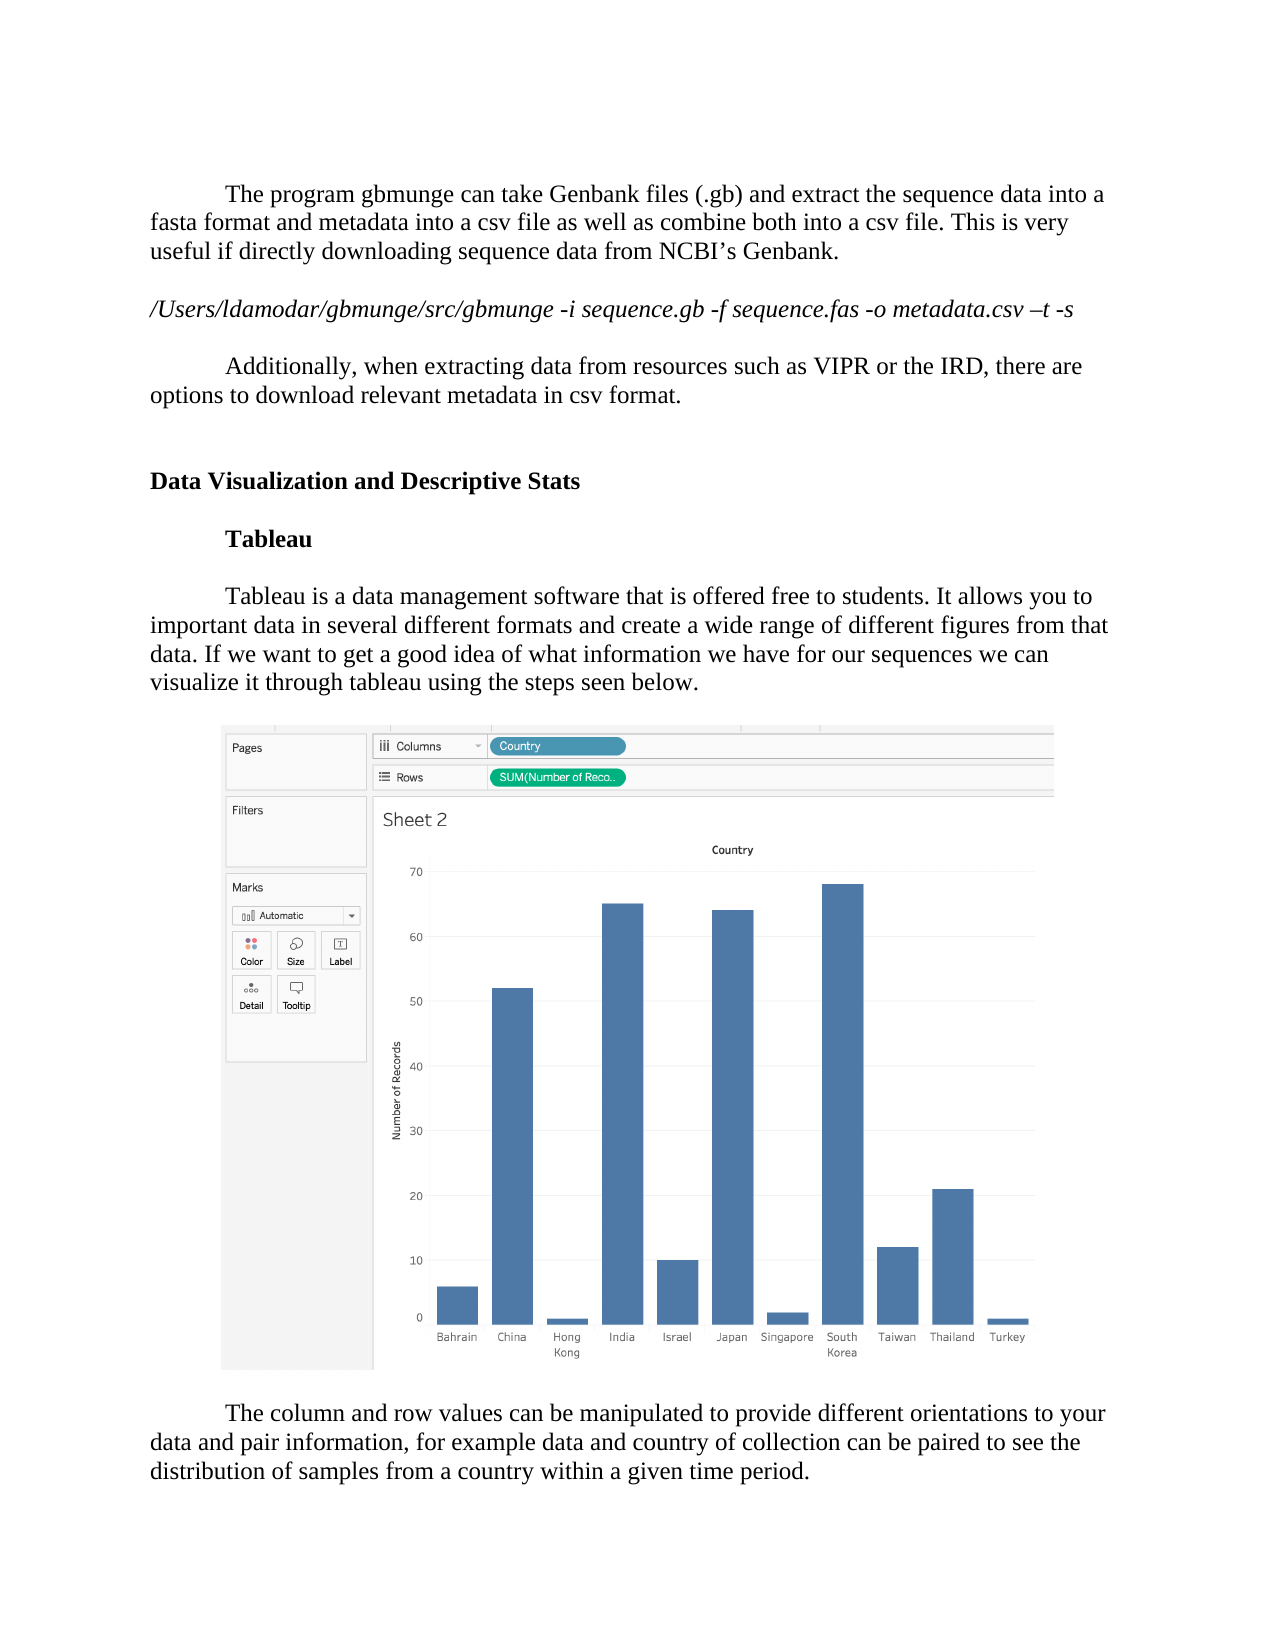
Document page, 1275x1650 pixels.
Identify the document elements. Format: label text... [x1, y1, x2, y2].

text The column and row values can be manipulated to provide different orientations to your data and pair information, for example data and country of collection can be paired to see the distribution of samples from a country within a given time period. [150, 1398, 1125, 1484]
text /Users/ldamodar/gbmunge/src/gbmunge -i sequence.gb -f sequence.fas -o metadata.csv –t -s [150, 294, 1125, 322]
text Tableau is a data management software that is offered free to students. It allows you to important data in several different formats and create a wide range of different figures from that data. If we want to get a good idea of what information we have for our sequences we can visualize it through tableau using the steps seen below. [150, 581, 1125, 696]
text Tableau [150, 524, 1125, 552]
text Data Visualization and Descriptive Stats [150, 466, 1125, 495]
text The program gbmunge can take Genbank files (.gb) and extract the sequence data into a fasta format and metadata into a csv file as well as combine both into a csv file. This is very useful if directly downloading sequence data from NCBI’s Genbank. [150, 179, 1125, 265]
picture [220, 725, 1055, 1370]
text Additionally, when extracting data from resources such as VIPR or the IRD, there are options to download relevant metadata in csv format. [150, 351, 1125, 409]
